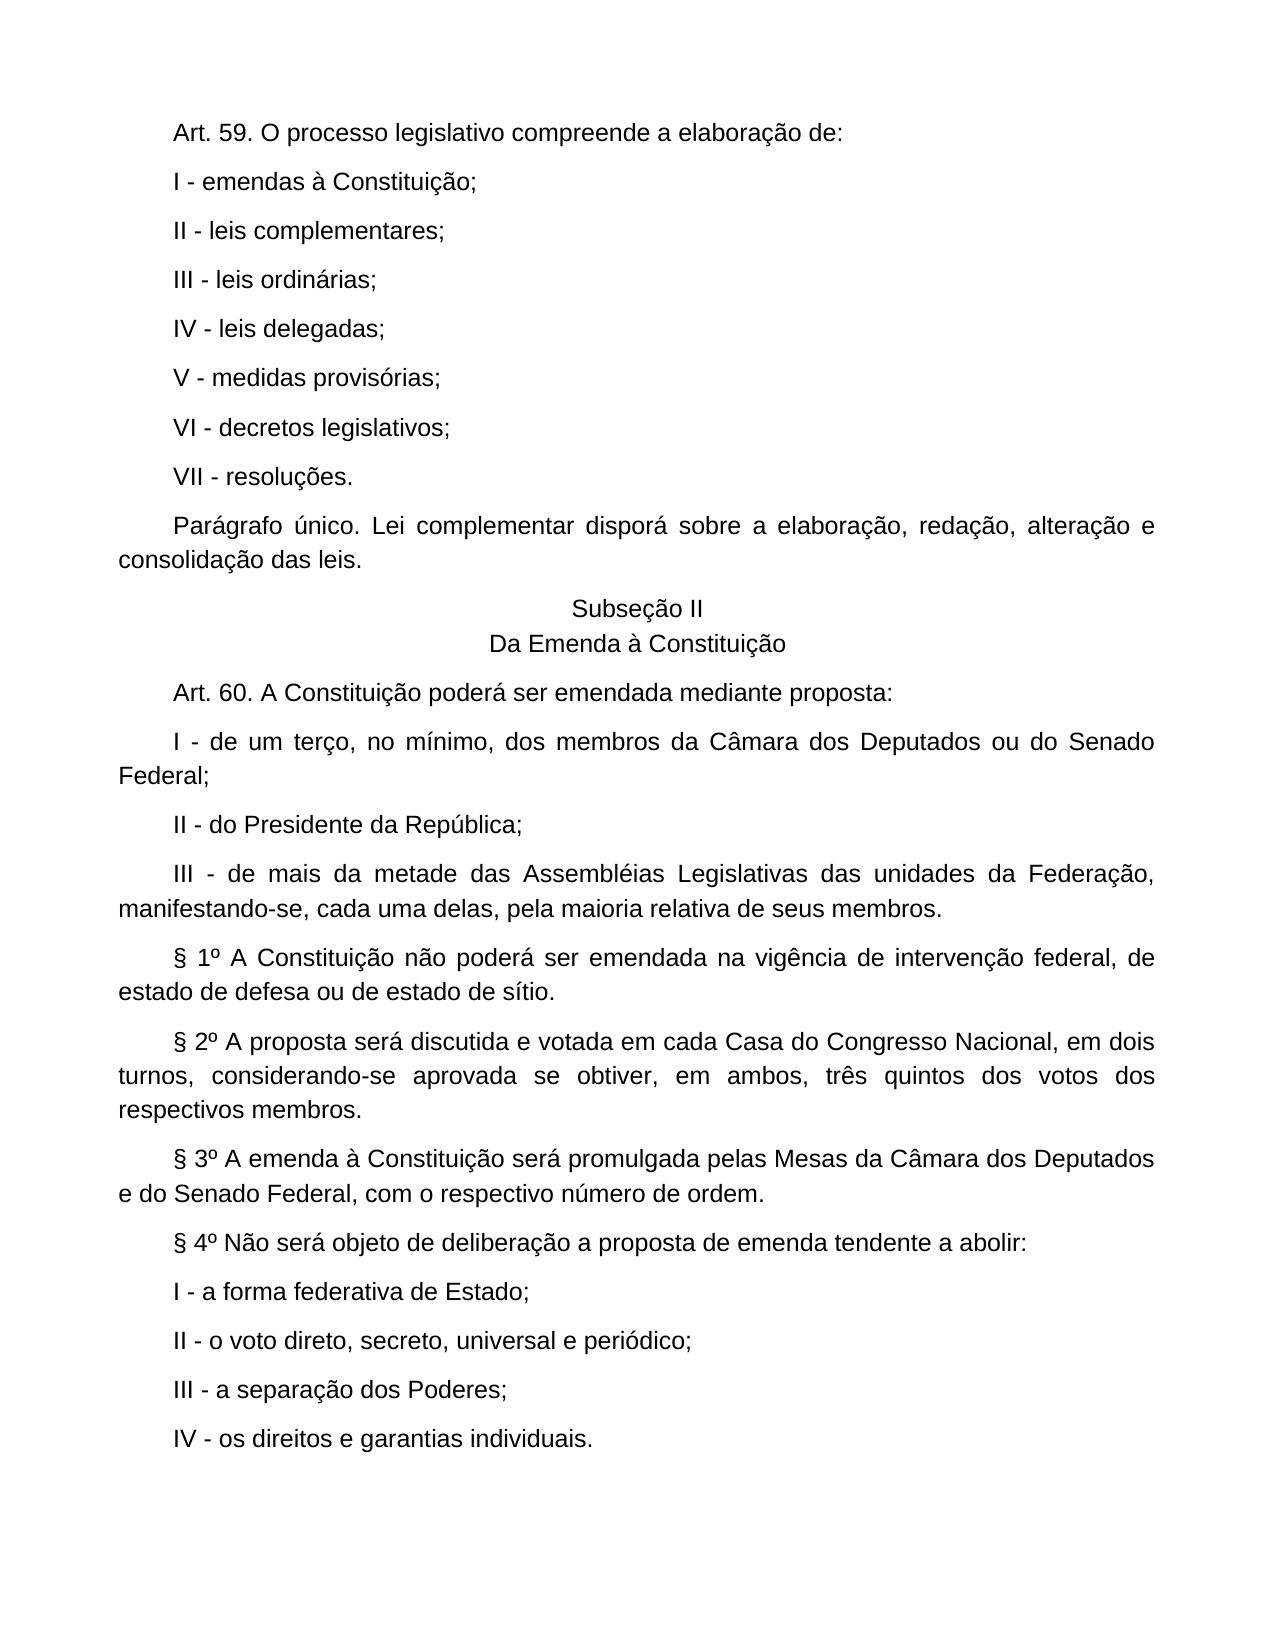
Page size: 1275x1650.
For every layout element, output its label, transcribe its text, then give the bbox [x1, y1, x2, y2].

text § 2º A proposta será discutida e votada em cada Casa do Congresso Nacional, em dois turnos, considerando-se aprovada se obtiver, em ambos, três quintos dos votos dos respectivos membros. [118, 1026, 1157, 1124]
text IV - os direitos e garantias individuais. [118, 1424, 1157, 1453]
text V - medidas provisórias; [118, 363, 1157, 392]
text Parágrafo único. Lei complementar disporá sobre a elaboração, redação, alteração e consolidação das leis. [118, 511, 1157, 574]
text § 3º A emenda à Constituição será promulgada pelas Mesas da Câmara dos Deputados e do Senado Federal, com o respectivo número de ordem. [118, 1144, 1157, 1208]
text I - emendas à Constituição; [118, 167, 1157, 196]
text IV - leis delegadas; [118, 314, 1157, 343]
text Art. 59. O processo legislativo compreende a elaboração de: [118, 118, 1157, 147]
text I - a forma federativa de Estado; [118, 1277, 1157, 1306]
text Art. 60. A Constituição poderá ser emendada mediante proposta: [118, 678, 1157, 706]
text VI - decretos legislativos; [118, 412, 1157, 441]
text II - leis complementares; [118, 216, 1157, 245]
text I - de um terço, no mínimo, dos membros da Câmara dos Deputados ou do Senado Federal; [118, 727, 1157, 790]
text II - o voto direto, secreto, universal e periódico; [118, 1326, 1157, 1355]
text III - de mais da metade das Assembléias Legislativas das unidades da Federação, manifestando-se, cada uma delas, pela maioria relativa de seus membros. [118, 859, 1157, 923]
text III - leis ordinárias; [118, 265, 1157, 294]
text § 4º Não será objeto de deliberação a proposta de emenda tendente a abolir: [118, 1228, 1157, 1257]
text VII - resoluções. [118, 462, 1157, 490]
text III - a separação dos Poderes; [118, 1375, 1157, 1404]
text II - do Presidente da República; [118, 810, 1157, 839]
text § 1º A Constituição não poderá ser emendada na vigência de intervenção federal, de estado de defesa ou de estado de sítio. [118, 943, 1157, 1006]
text Subseção II Da Emenda à Constituição [118, 594, 1157, 657]
